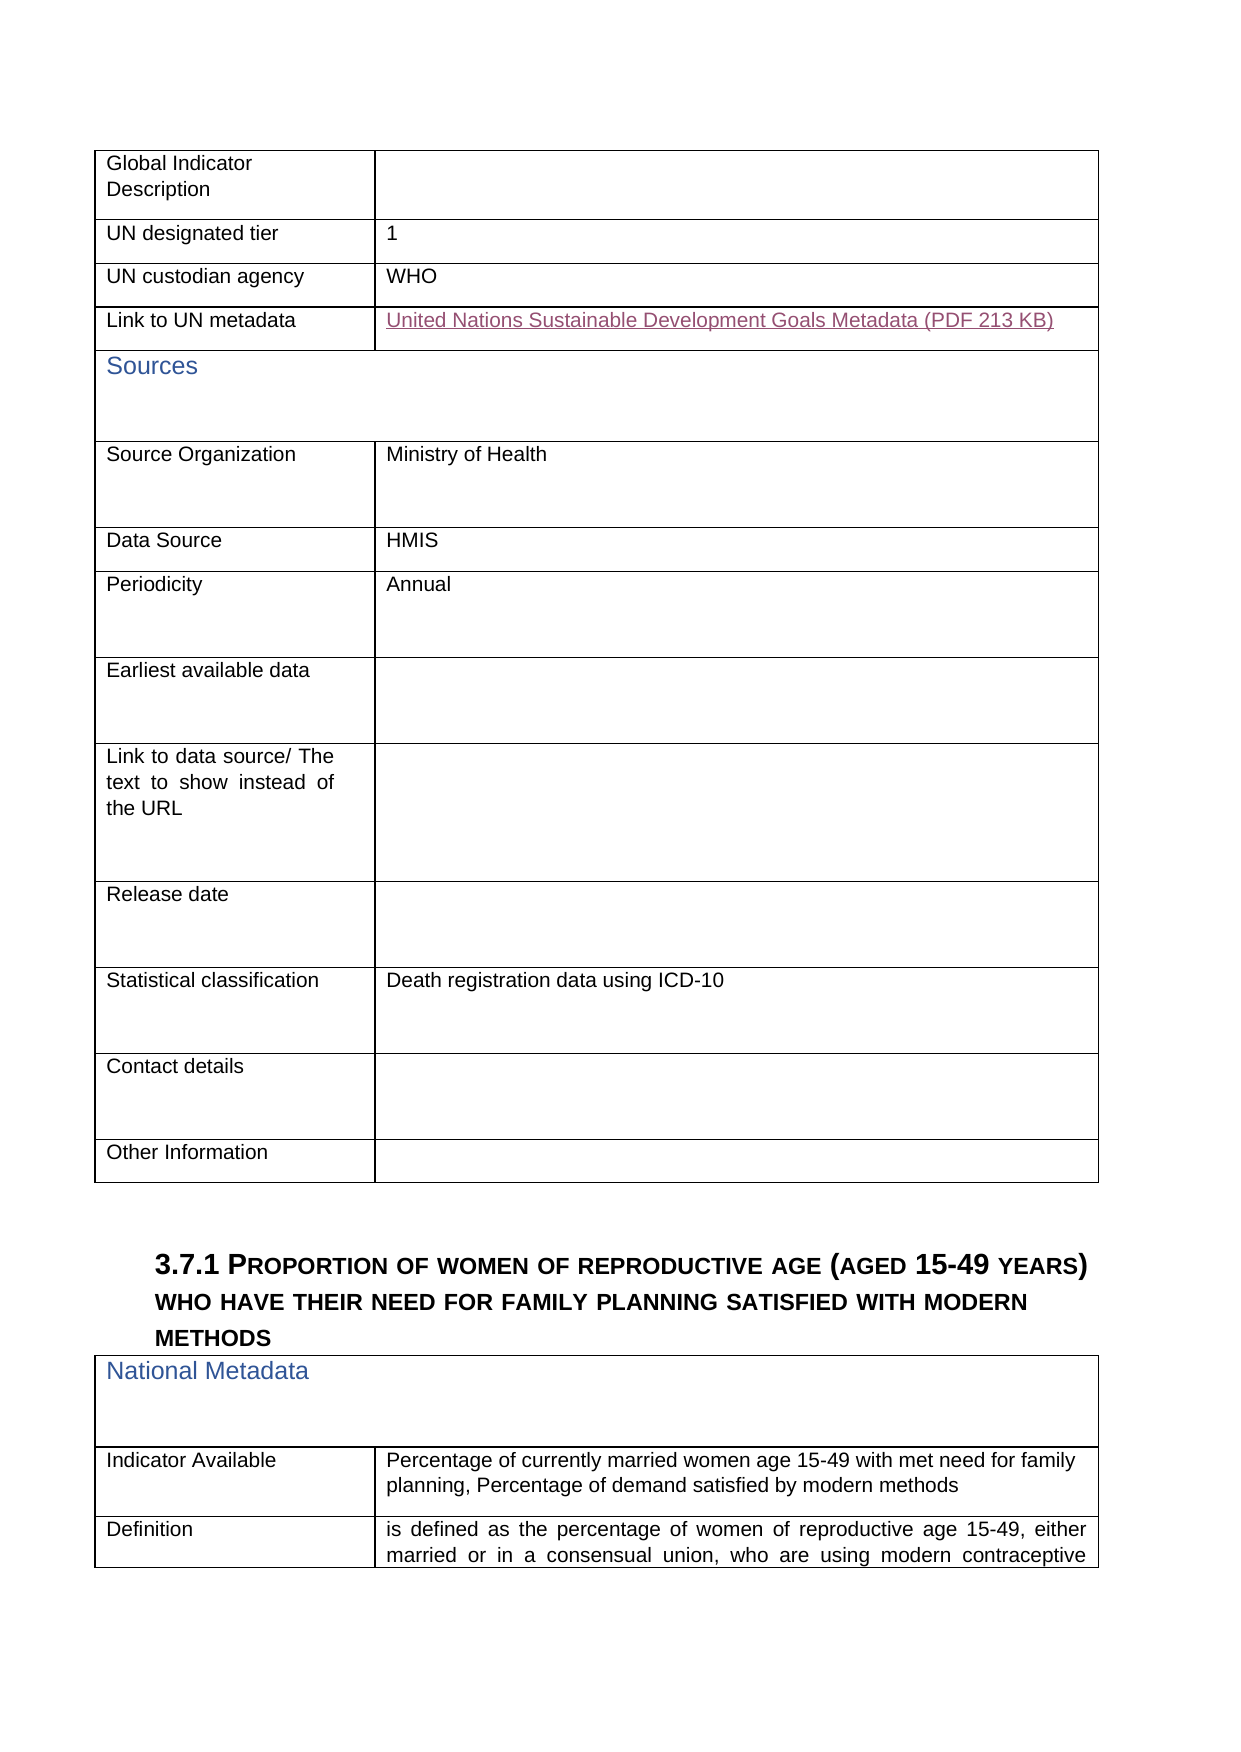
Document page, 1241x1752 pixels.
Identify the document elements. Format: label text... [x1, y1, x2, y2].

table_cell Earliest available data [96, 658, 374, 743]
table_cell Ministry of Health [376, 442, 1098, 527]
table_cell [376, 658, 1098, 743]
table_cell Sources [96, 351, 1098, 441]
table_cell Other Information [96, 1140, 374, 1182]
table_cell HMIS [376, 528, 1098, 571]
table_cell UN custodian agency [96, 264, 374, 306]
table_cell Definition [96, 1517, 374, 1567]
table_cell Contact details [96, 1054, 374, 1139]
table_header National Metadata [96, 1356, 1098, 1446]
table_cell Death registration data using ICD-10 [376, 968, 1098, 1053]
table_cell Link to UN metadata [96, 308, 374, 350]
table_cell [376, 1054, 1098, 1139]
table_cell Indicator Available [96, 1448, 374, 1516]
table_cell UN designated tier [96, 220, 374, 263]
table_cell 1 [376, 220, 1098, 263]
subtitle 3.7.1 Proportion of women of reproductive age (aged 15-49 years) who have their need for family planning satisfied with modern methods [154, 1247, 1090, 1352]
table_cell Link to data source/ The text to show instead of the URL [96, 744, 374, 881]
table_cell [376, 882, 1098, 967]
table_cell Percentage of currently married women age 15-49 with met need for family planning, Percentage of demand satisfied by modern methods [376, 1448, 1098, 1516]
table_cell Annual [376, 572, 1098, 657]
table_cell Periodicity [96, 572, 374, 657]
table_cell [376, 1140, 1098, 1182]
table_cell Statistical classification [96, 968, 374, 1053]
table_cell United Nations Sustainable Development Goals Metadata (PDF 213 KB) [376, 308, 1098, 350]
table_cell [376, 151, 1098, 219]
table_cell Source Organization [96, 442, 374, 527]
table_cell Global Indicator Description [96, 151, 374, 219]
table_cell Release date [96, 882, 374, 967]
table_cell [376, 1517, 1098, 1567]
table_cell Data Source [96, 528, 374, 571]
table_cell WHO [376, 264, 1098, 306]
table_cell [376, 744, 1098, 881]
